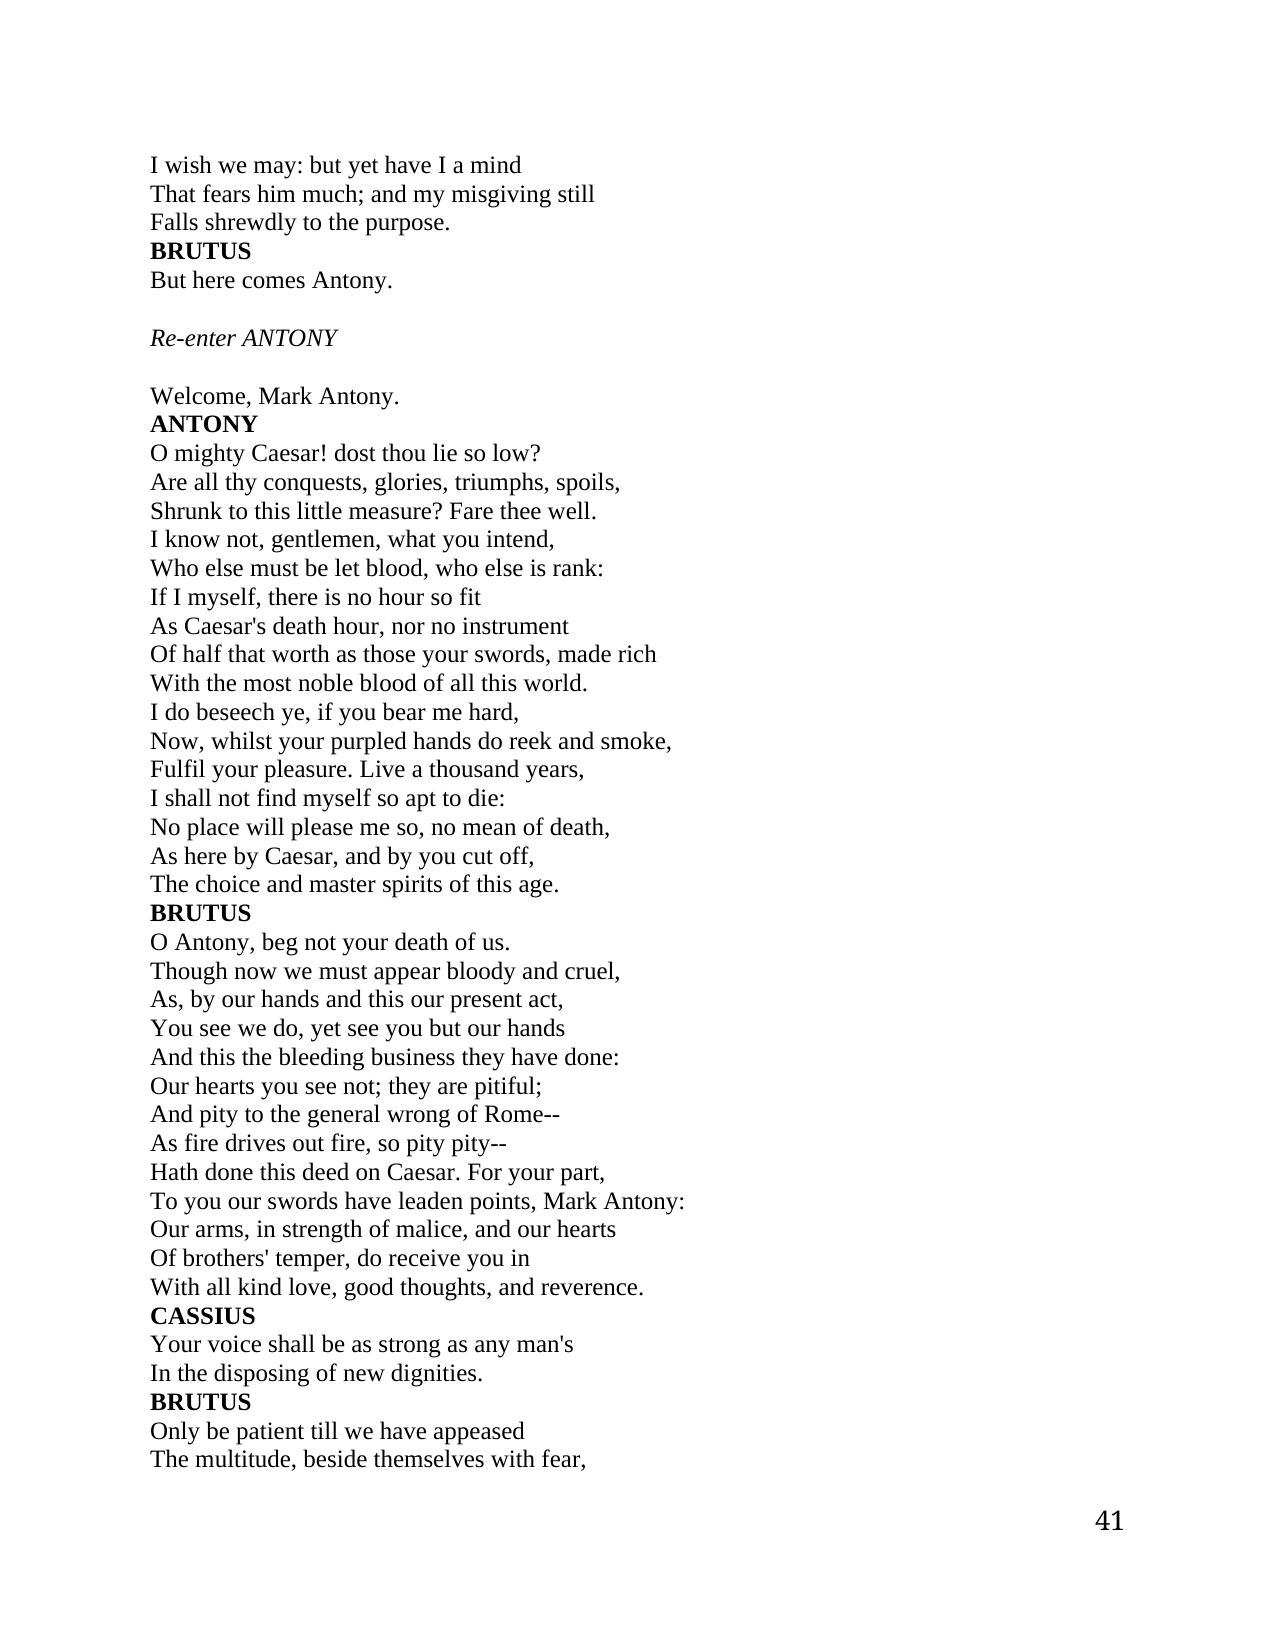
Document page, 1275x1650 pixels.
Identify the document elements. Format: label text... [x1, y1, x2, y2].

text O mighty Caesar! dost thou lie so low? Are all thy conquests, glories, triumphs, spoils, Shrunk to this little measure? Fare thee well. I know not, gentlemen, what you intend, Who else must be let blood, who else is rank: If I myself, there is no hour so fit As Caesar's death hour, nor no instrument Of half that worth as those your swords, made rich With the most noble blood of all this world. I do beseech ye, if you bear me hard, Now, whilst your purpled hands do reek and smoke, Fulfil your pleasure. Live a thousand years, I shall not find myself so apt to die: No place will please me so, no mean of death, As here by Caesar, and by you cut off, The choice and master spirits of this age. [150, 438, 1125, 898]
text Your voice shall be as strong as any man's In the disposing of new dignities. [150, 1329, 1125, 1387]
text BRUTUS [150, 236, 1125, 265]
text O Antony, beg not your death of us. Though now we must appear bloody and cruel, As, by our hands and this our present act, You see we do, yet see you but our hands And this the bleeding business they have done: Our hearts you see not; they are pitiful; And pity to the general wrong of Rome-- As fire drives out fire, so pity pity-- Hath done this deed on Caesar. For your part, To you our swords have leaden points, Mark Antony: Our arms, in strength of malice, and our hearts Of brothers' temper, do receive you in With all kind love, good thoughts, and reverence. [150, 927, 1125, 1301]
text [150, 1416, 1125, 1473]
text But here comes Antony. [150, 265, 1125, 294]
text Welcome, Mark Antony. [150, 381, 1125, 409]
text ANTONY [150, 409, 1125, 438]
text I wish we may: but yet have I a mind That fears him much; and my misgiving still Falls shrewdly to the purpose. [150, 150, 1125, 236]
text BRUTUS [150, 898, 1125, 927]
text CASSIUS [150, 1301, 1125, 1329]
text BRUTUS [150, 1387, 1125, 1416]
text Re-enter ANTONY [150, 323, 1125, 352]
